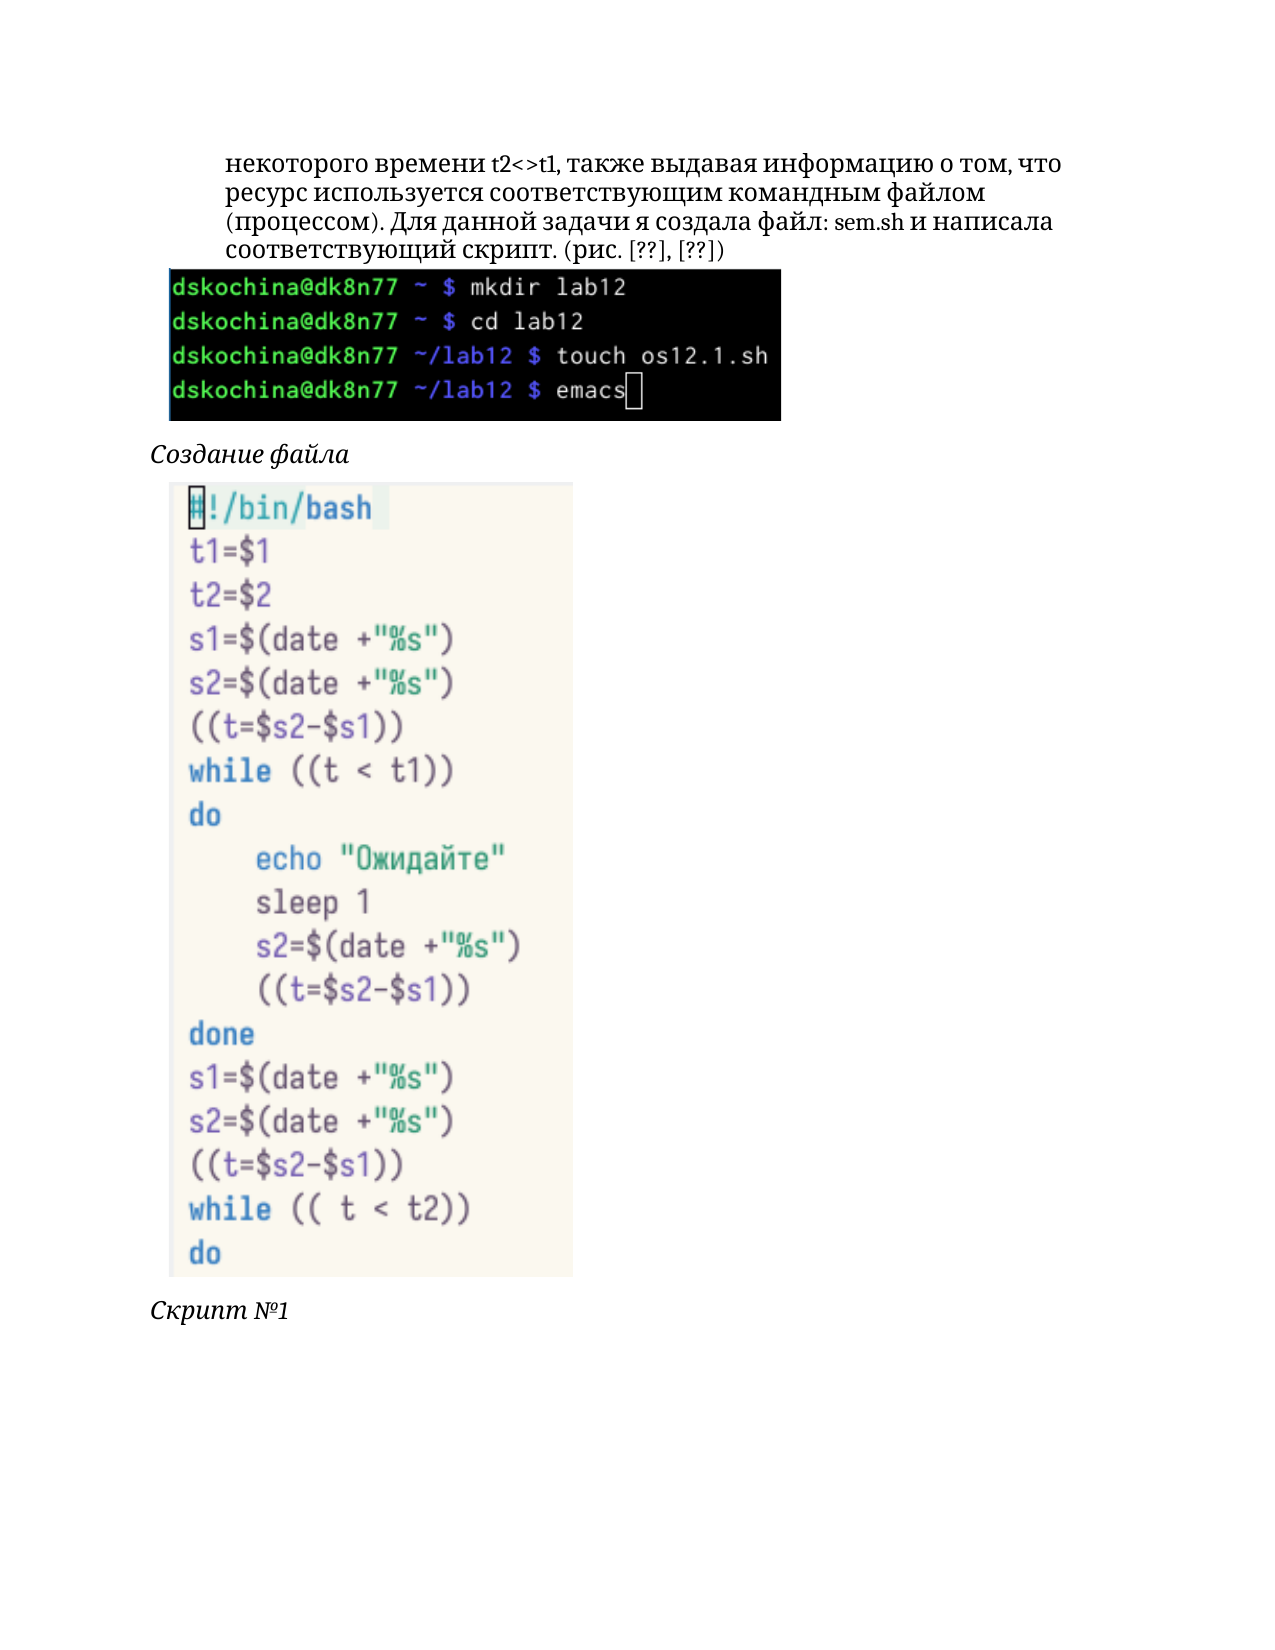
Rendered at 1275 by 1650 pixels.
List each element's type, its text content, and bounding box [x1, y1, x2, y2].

picture [168, 268, 782, 421]
text Скрипт №1 [150, 1297, 1125, 1326]
picture [168, 482, 573, 1277]
text Создание файла [150, 441, 1125, 470]
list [175, 150, 1125, 265]
